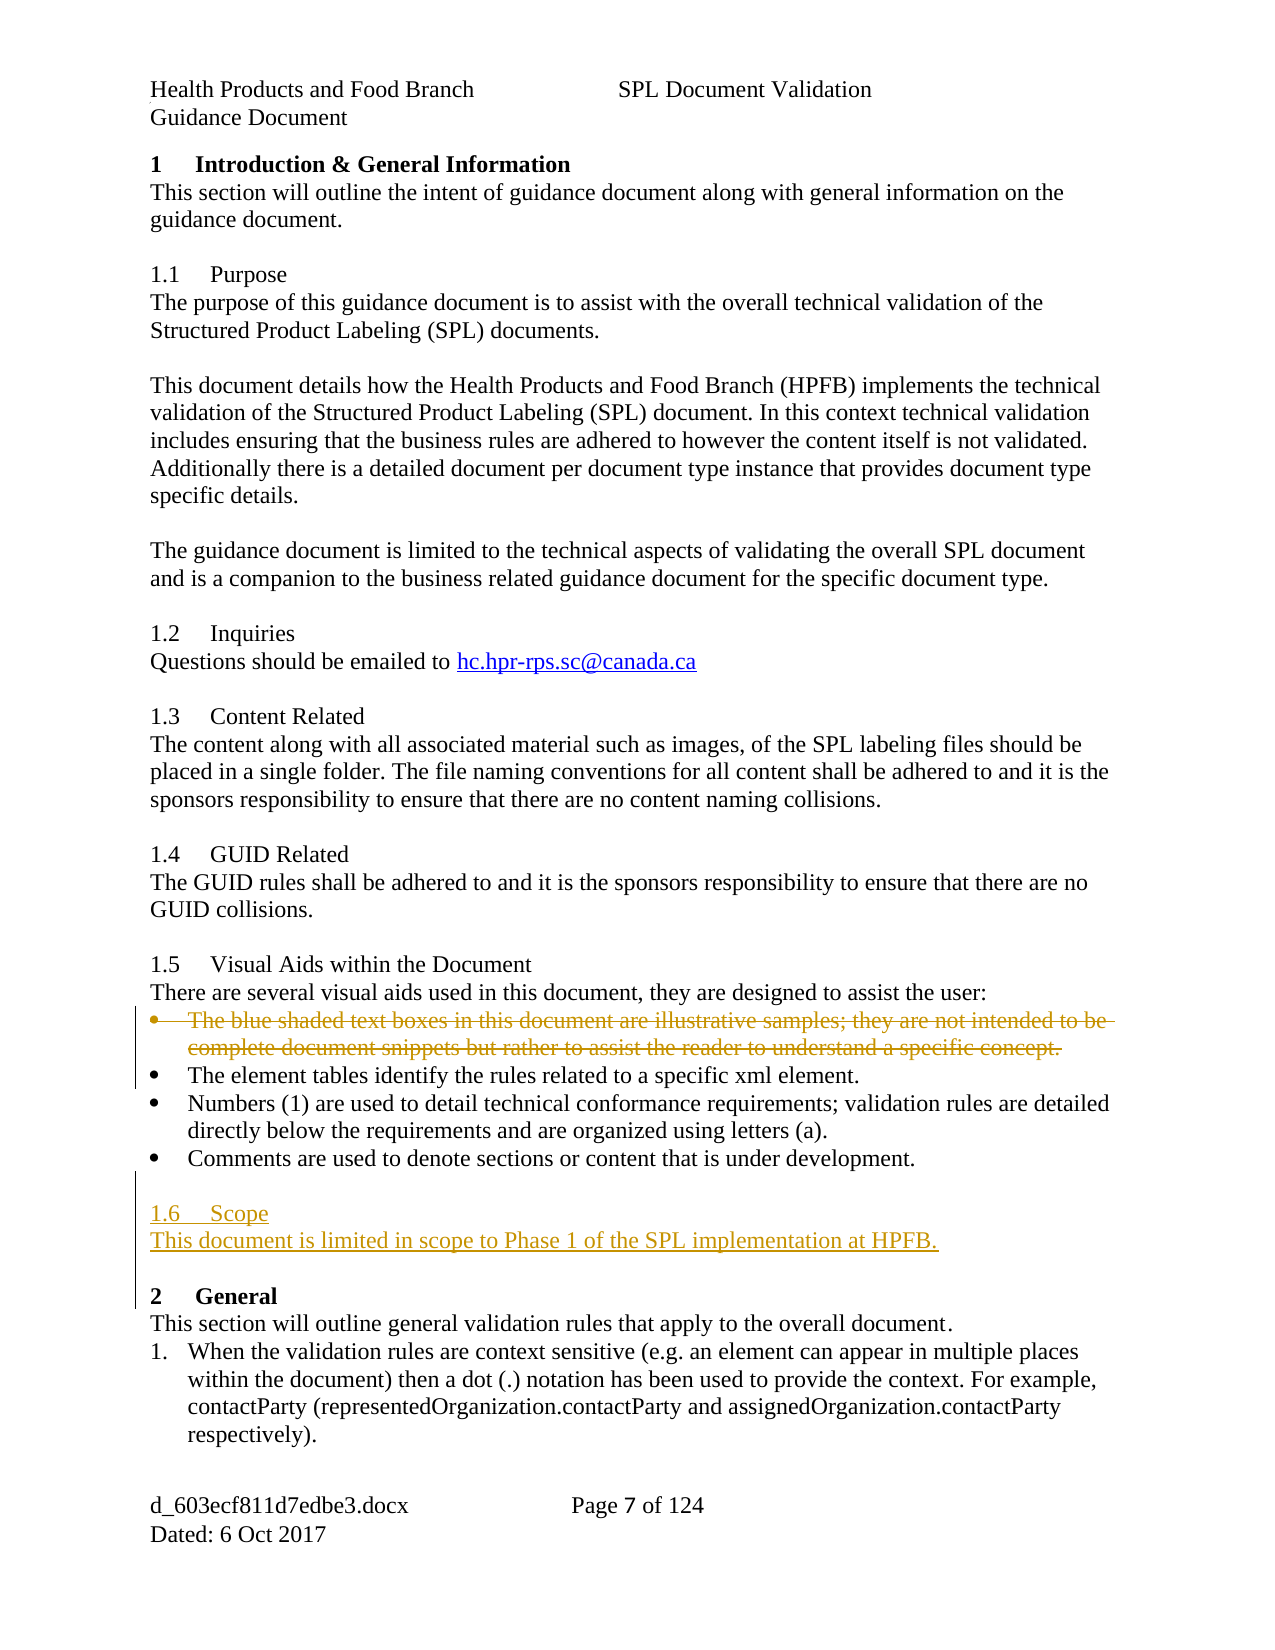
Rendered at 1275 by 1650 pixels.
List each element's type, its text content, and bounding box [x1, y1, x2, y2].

text This document details how the Health Products and Food Branch (HPFB) implements the technical validation of the Structured Product Labeling (SPL) document. In this context technical validation includes ensuring that the business rules are adhered to however the content itself is not validated. [150, 371, 1125, 454]
text This section will outline the intent of guidance document along with general information on the guidance document. [150, 178, 1125, 233]
subtitle General [150, 1282, 1125, 1309]
text The content along with all associated material such as images, of the SPL labeling files should be placed in a single folder. The file naming conventions for all content shall be adhered to and it is the sponsors responsibility to ensure that there are no content naming collisions. [150, 730, 1125, 812]
text This section will outline general validation rules that apply to the overall document. [150, 1309, 1125, 1337]
list When the validation rules are context sensitive (e.g. an element can appear in multiple places within the document) then a dot (.) notation has been used to provide the context. For example, contactParty (representedOrganization.contactParty and assignedOrganization.contactParty respectively). [150, 1337, 1125, 1447]
subtitle GUID Related [150, 840, 1125, 868]
text There are several visual aids used in this document, they are designed to assist the user: [150, 978, 1125, 1006]
subtitle Inquiries [150, 619, 1125, 647]
list The element tables identify the rules related to a specific xml element. [150, 1061, 1125, 1088]
text Additionally there is a detailed document per document type instance that provides document type specific details. [150, 454, 1125, 509]
text The purpose of this guidance document is to assist with the overall technical validation of the Structured Product Labeling (SPL) documents. [150, 288, 1125, 343]
subtitle Purpose [150, 260, 1125, 288]
subtitle Introduction & General Information [150, 150, 1125, 178]
text The guidance document is limited to the technical aspects of validating the overall SPL document and is a companion to the business related guidance document for the specific document type. [150, 536, 1125, 592]
subtitle Visual Aids within the Document [150, 951, 1125, 978]
list Comments are used to denote sections or content that is under development. [150, 1144, 1125, 1171]
text The GUID rules shall be adhered to and it is the sponsors responsibility to ensure that there are no GUID collisions. [150, 868, 1125, 923]
text Questions should be emailed to hc.hpr-rps.sc@canada.ca [150, 647, 1125, 674]
subtitle Content Related [150, 702, 1125, 730]
list Numbers (1) are used to detail technical conformance requirements; validation rules are detailed directly below the requirements and are organized using letters (a). [150, 1088, 1125, 1144]
